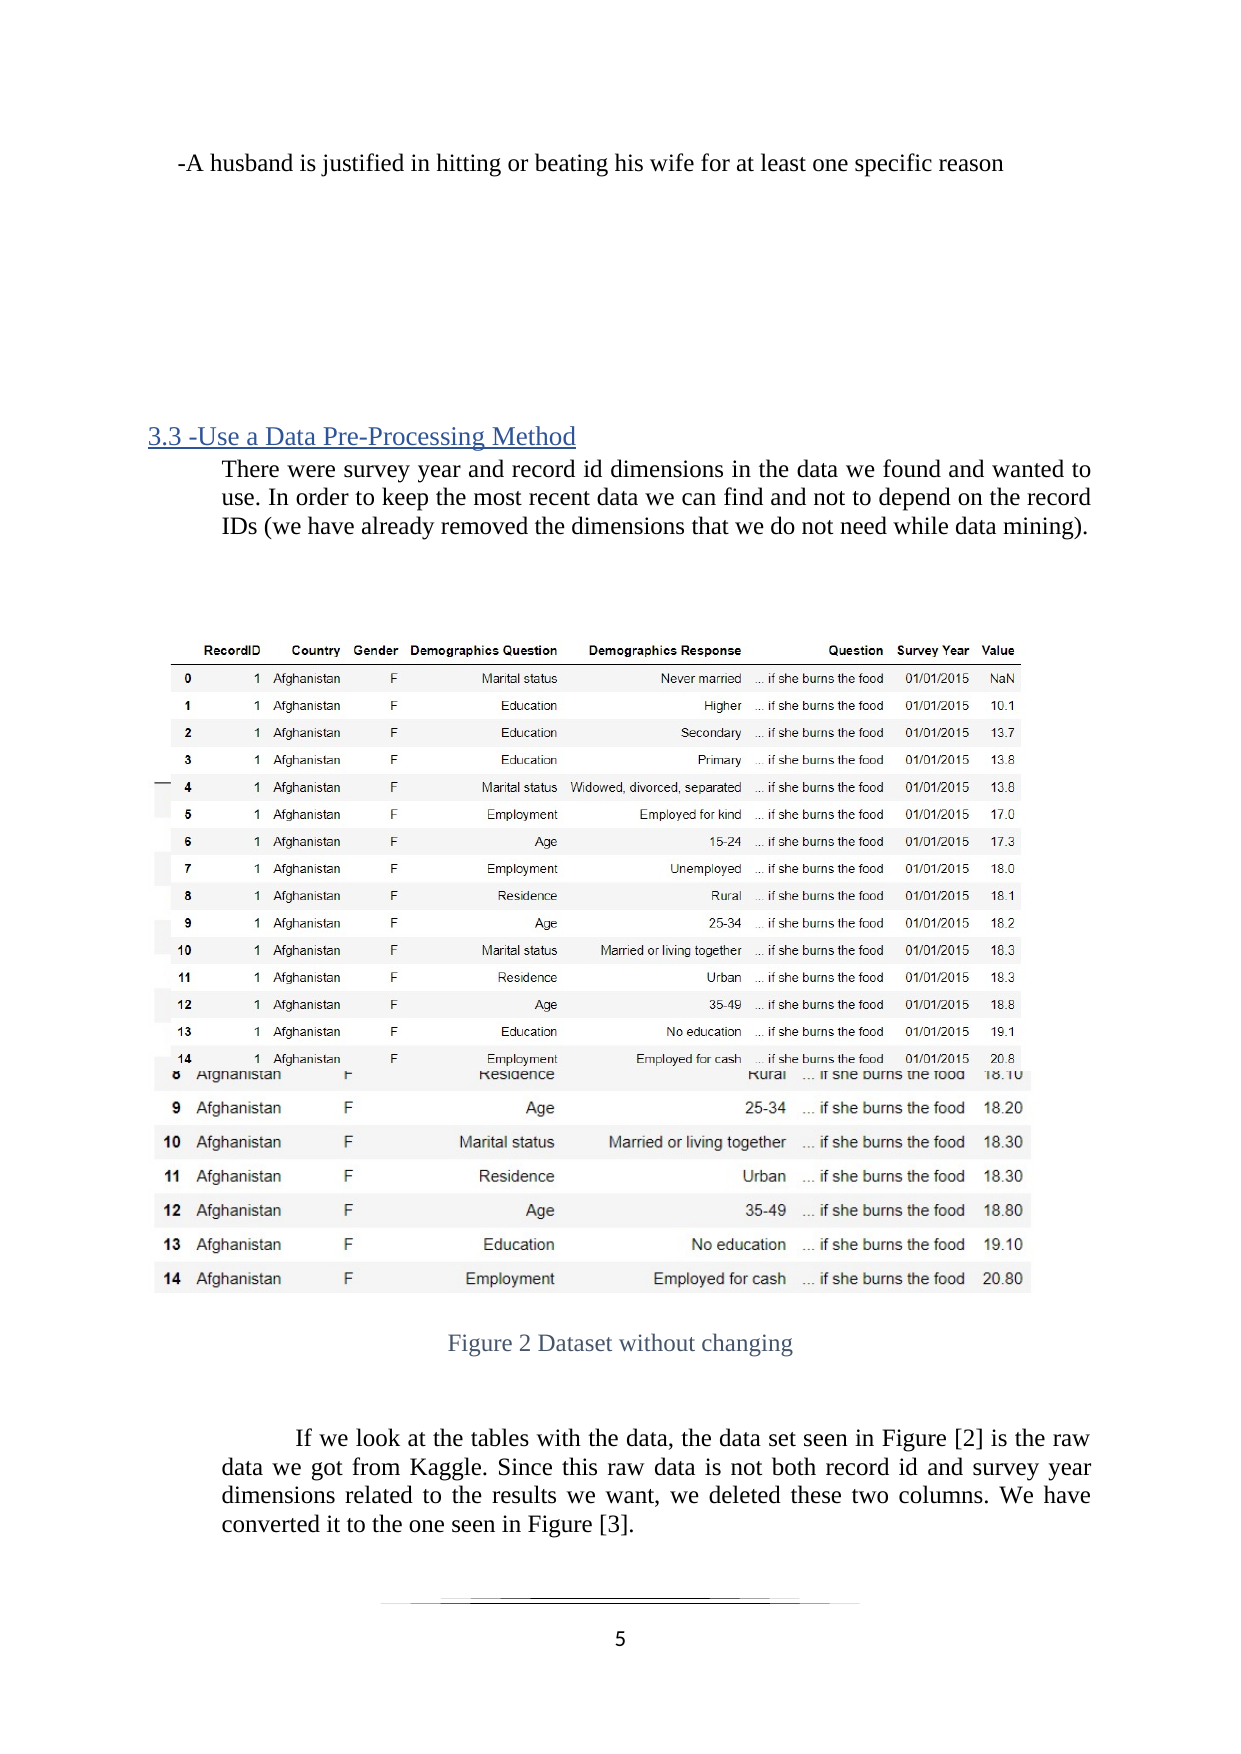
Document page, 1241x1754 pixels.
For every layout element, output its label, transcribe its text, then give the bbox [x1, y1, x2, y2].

text If we look at the tables with the data, the data set seen in Figure [2] is the raw data we got from Kaggle. Since this raw data is not both record id and survey year dimensions related to the results we want, we deleted these two columns. We have converted it to the one seen in Figure [3]. [221, 1423, 1092, 1538]
picture [147, 640, 1049, 1293]
text -A husband is justified in hitting or beating his wife for at least one specific reason [177, 148, 1092, 176]
subtitle 3.3 -Use a Data Pre-Processing Method [148, 420, 1092, 451]
text There were survey year and record id dimensions in the data we found and wanted to use. In order to keep the most recent data we can find and not to depend on the record IDs (we have already removed the dimensions that we do not need while data mining). [221, 454, 1092, 540]
